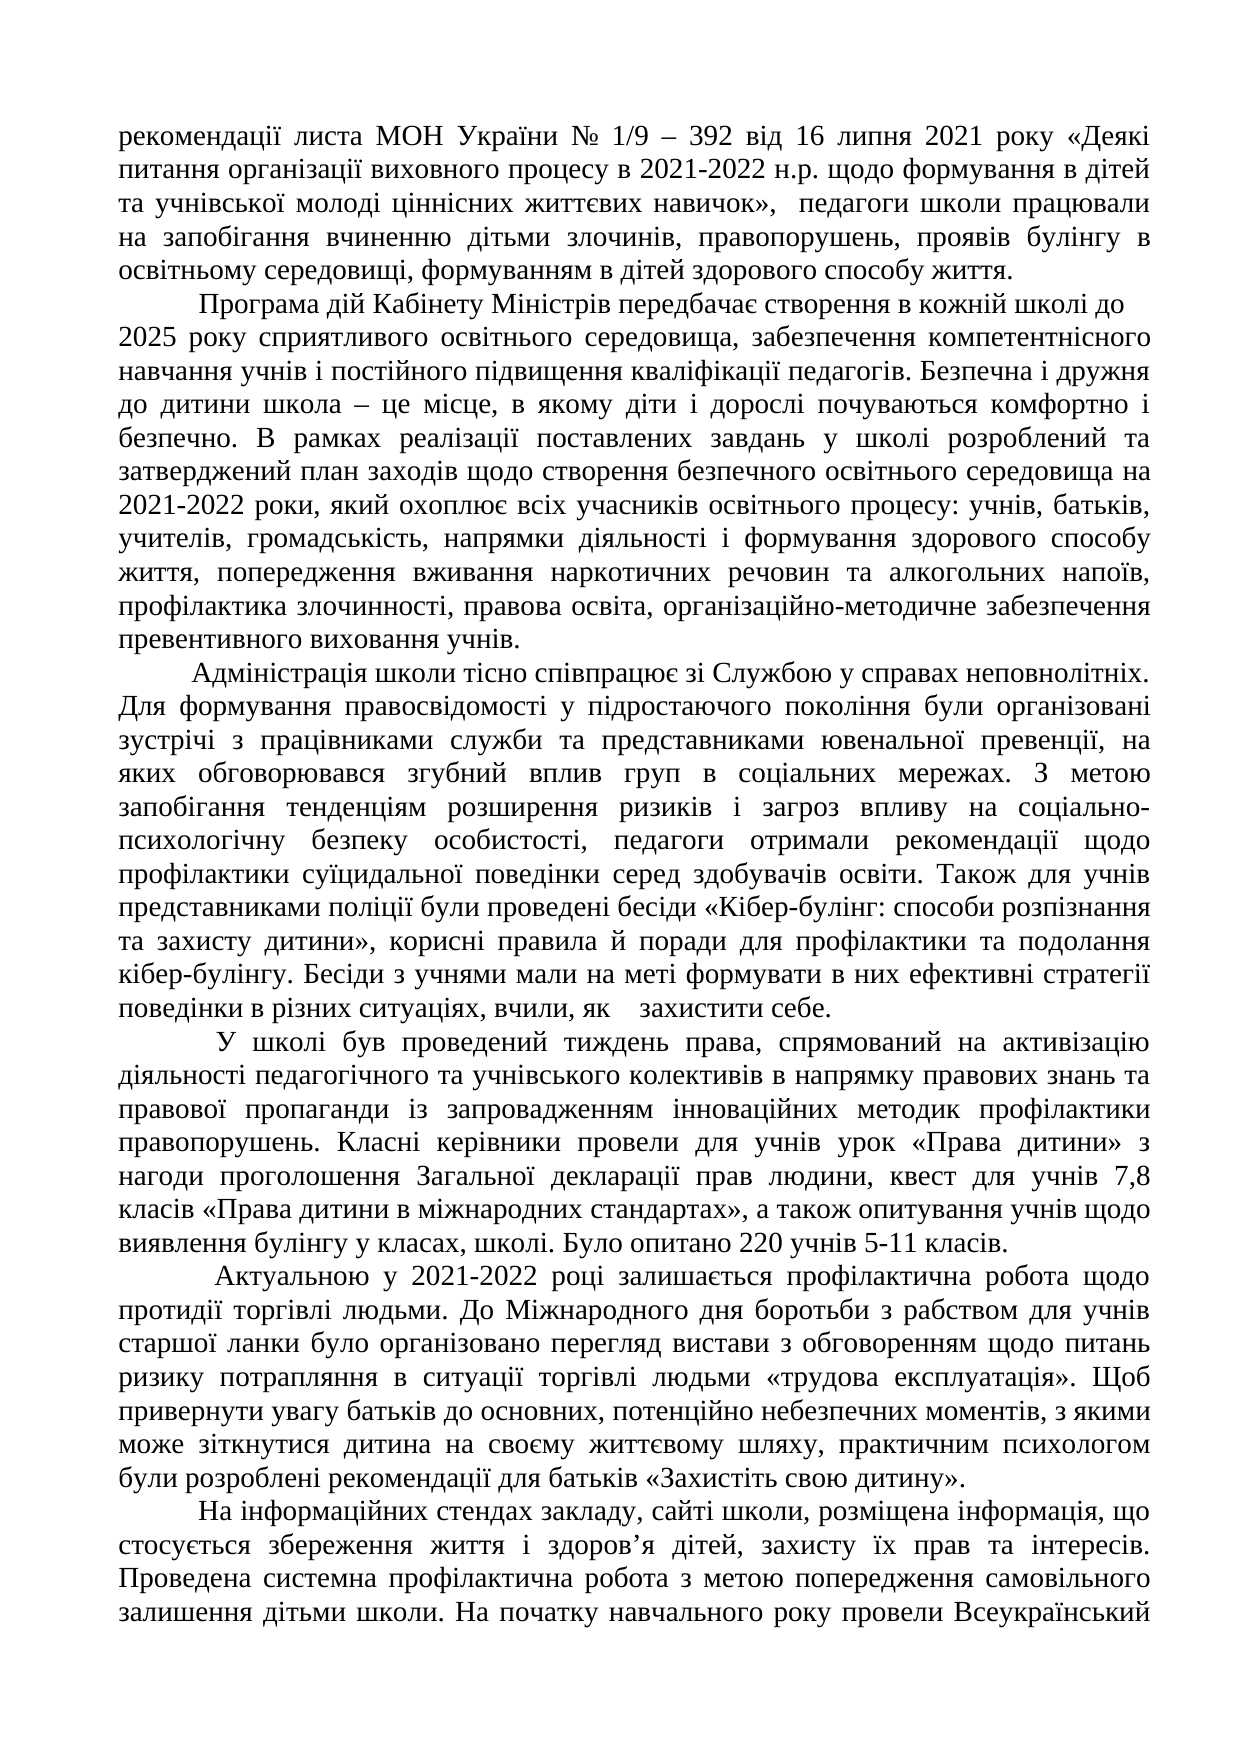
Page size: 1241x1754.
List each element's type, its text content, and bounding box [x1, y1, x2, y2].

text 2025 року сприятливого освітнього середовища, забезпечення компетентнісного навчання учнів і постійного підвищення кваліфікації педагогів. Безпечна і дружня до дитини школа – це місце, в якому діти і дорослі почуваються комфортно і безпечно. В рамках реалізації поставлених завдань у школі розроблений та затверджений план заходів щодо створення безпечного освітнього середовища на 2021-2022 роки, який охоплює всіх учасників освітнього процесу: учнів, батьків, учителів, громадськість, напрямки діяльності і формування здорового способу життя, попередження вживання наркотичних речовин та алкогольних напоїв, профілактика злочинності, правова освіта, організаційно-методичне забезпечення превентивного виховання учнів. [118, 319, 1152, 655]
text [118, 1493, 1152, 1627]
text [118, 118, 1152, 286]
text Програма дій Кабінету Міністрів передбачає створення в кожній школі до [118, 286, 1152, 319]
text Для формування правосвідомості у підростаючого покоління були організовані зустрічі з працівниками служби та представниками ювенальної превенції, на яких обговорювався згубний вплив груп в соціальних мережах. З метою запобігання тенденціям розширення ризиків і загроз впливу на соціально-психологічну безпеку особистості, педагоги отримали рекомендації щодо профілактики суїцидальної поведінки серед здобувачів освіти. Також для учнів представниками поліції були проведені бесіди «Кібер-булінг: способи розпізнання та захисту дитини», корисні правила й поради для профілактики та подолання кібер-булінгу. Бесіди з учнями мали на меті формувати в них ефективні стратегії поведінки в різних ситуаціях, вчили, як захистити себе. [118, 688, 1152, 1024]
text Адміністрація школи тісно співпрацює зі Службою у справах неповнолітніх. [118, 655, 1152, 688]
text У школі був проведений тиждень права, спрямований на активізацію діяльності педагогічного та учнівського колективів в напрямку правових знань та правової пропаганди із запровадженням інноваційних методик профілактики правопорушень. Класні керівники провели для учнів урок «Права дитини» з нагоди проголошення Загальної декларації прав людини, квест для учнів 7,8 класів «Права дитини в міжнародних стандартах», а також опитування учнів щодо виявлення булінгу у класах, школі. Було опитано 220 учнів 5-11 класів. [118, 1024, 1152, 1258]
text Актуальною у 2021-2022 році залишається профілактична робота щодо протидії торгівлі людьми. До Міжнародного дня боротьби з рабством для учнів старшої ланки було організовано перегляд вистави з обговоренням щодо питань ризику потрапляння в ситуації торгівлі людьми «трудова експлуатація». Щоб привернути увагу батьків до основних, потенційно небезпечних моментів, з якими може зіткнутися дитина на своєму життєвому шляху, практичним психологом були розроблені рекомендації для батьків «Захистіть свою дитину». [118, 1258, 1152, 1493]
